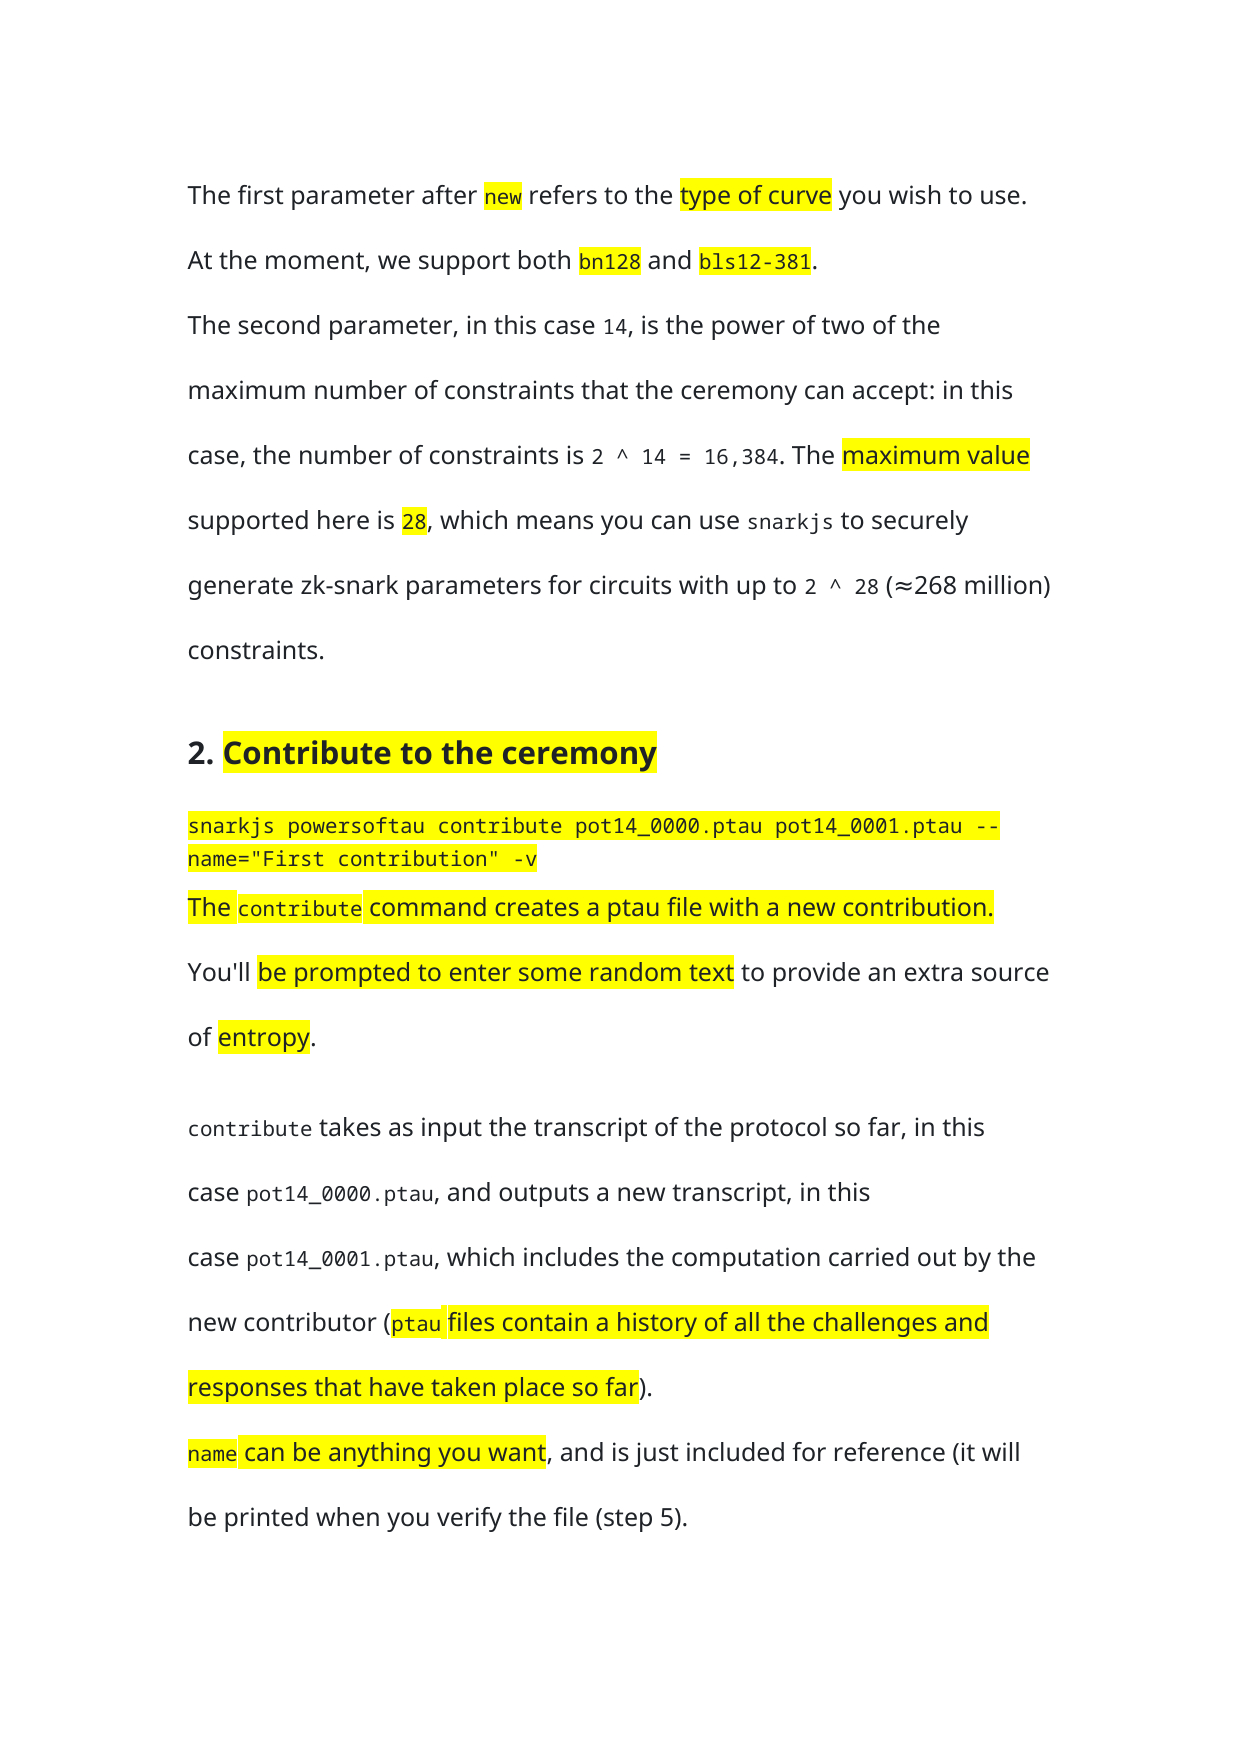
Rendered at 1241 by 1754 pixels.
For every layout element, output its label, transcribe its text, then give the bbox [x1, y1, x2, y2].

text The contribute command creates a ptau file with a new contribution. [187, 874, 1053, 939]
text You'll be prompted to enter some random text to provide an extra source of entropy. [187, 939, 1053, 1069]
text contribute takes as input the transcript of the protocol so far, in this case pot14_0000.ptau, and outputs a new transcript, in this case pot14_0001.ptau, which includes the computation carried out by the new contributor (ptau files contain a history of all the challenges and responses that have taken place so far). [187, 1094, 1053, 1419]
text snarkjs powersoftau contribute pot14_0000.ptau pot14_0001.ptau --name="First contribution" -v [187, 809, 1053, 874]
text The second parameter, in this case 14, is the power of two of the maximum number of constraints that the ceremony can accept: in this case, the number of constraints is 2 ^ 14 = 16,384. The maximum value supported here is 28, which means you can use snarkjs to securely generate zk-snark parameters for circuits with up to 2 ^ 28 (≈268 million) constraints. [187, 292, 1053, 682]
text 2. Contribute to the ceremony [187, 719, 1053, 784]
text The first parameter after new refers to the type of curve you wish to use. At the moment, we support both bn128 and bls12-381. [187, 162, 1053, 292]
text name can be anything you want, and is just included for reference (it will be printed when you verify the file (step 5). [187, 1419, 1053, 1549]
